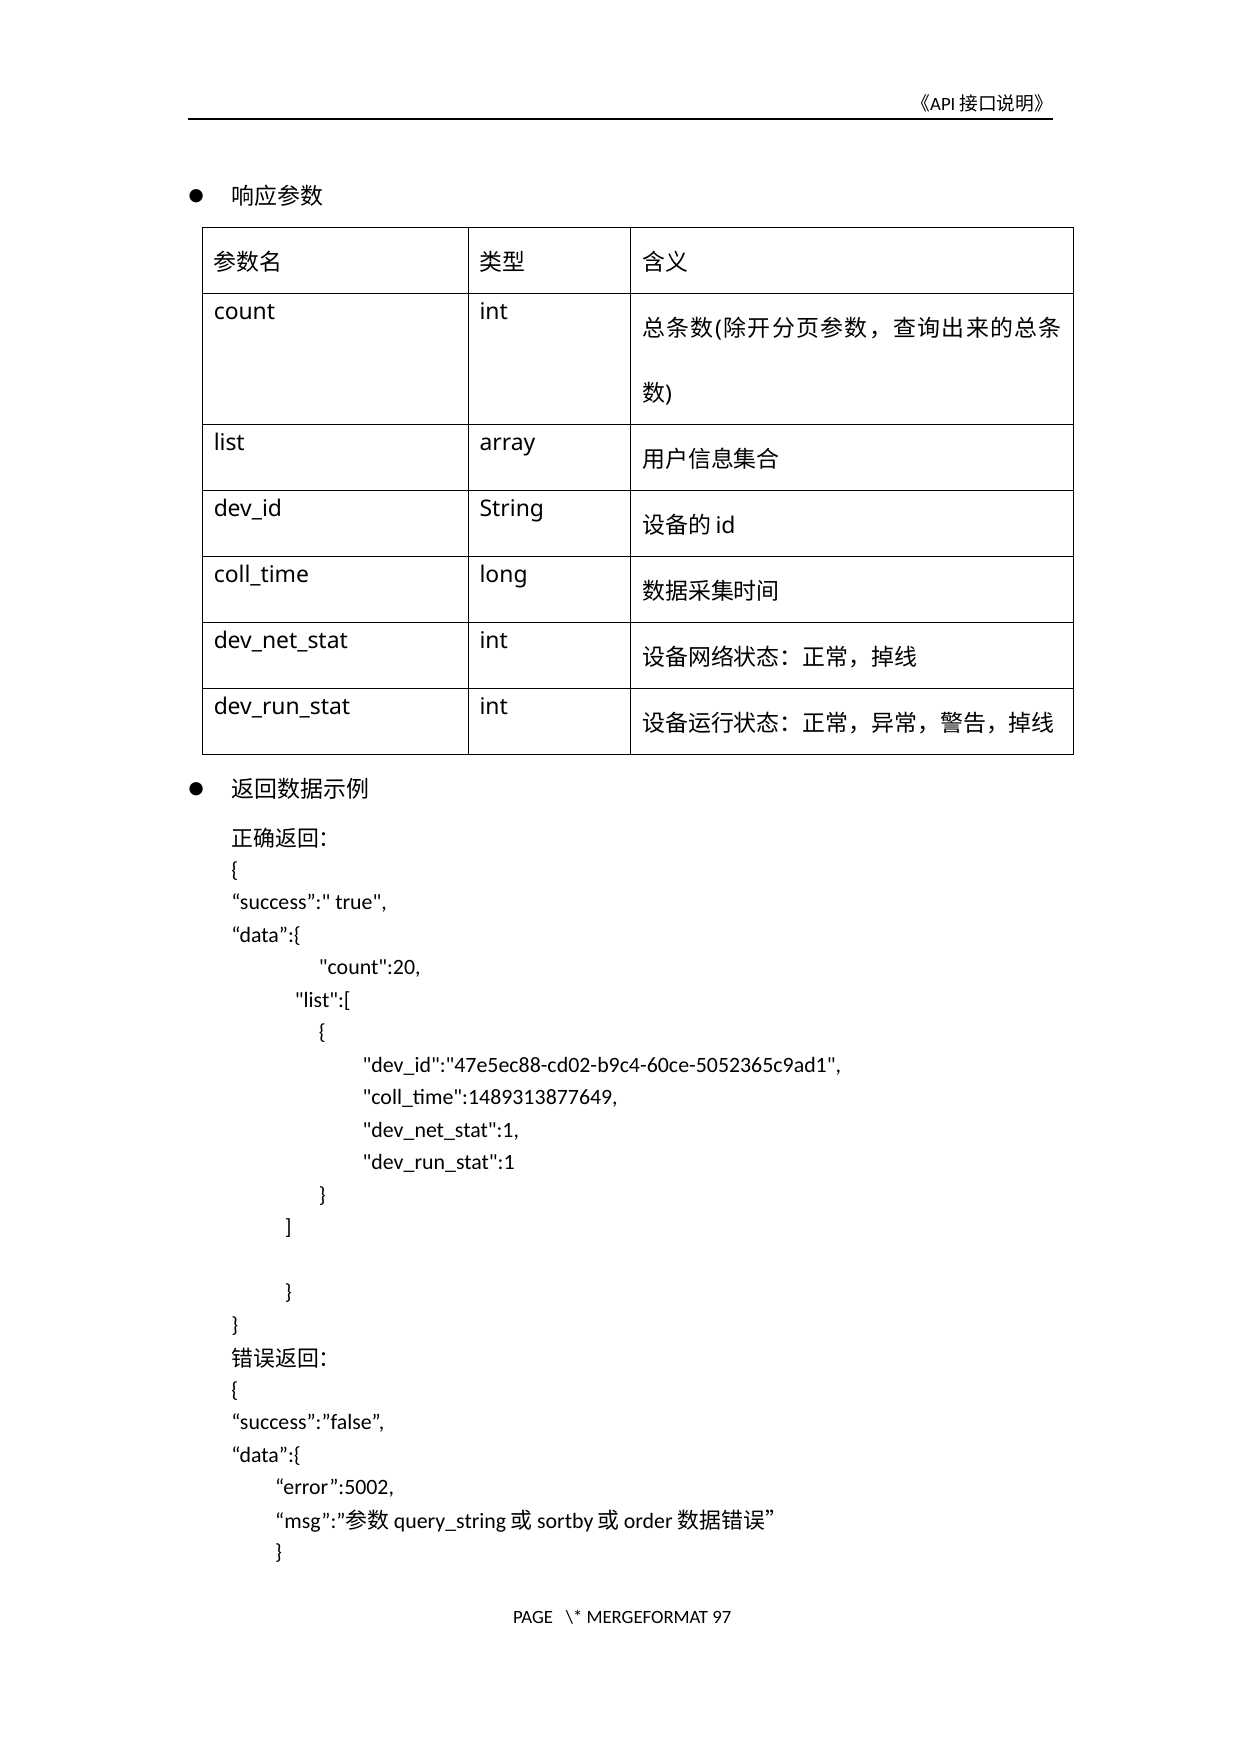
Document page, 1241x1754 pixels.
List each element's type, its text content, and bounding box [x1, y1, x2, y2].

list 响应参数 [187, 162, 1053, 227]
text “error”:5002, [231, 1470, 1053, 1503]
text "dev_run_stat":1 [231, 1145, 1053, 1178]
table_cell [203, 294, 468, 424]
text } [231, 1535, 1053, 1568]
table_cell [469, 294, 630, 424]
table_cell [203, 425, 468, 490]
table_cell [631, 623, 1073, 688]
text 错误返回： [231, 1340, 1053, 1373]
text “success”:”false”, [231, 1405, 1053, 1438]
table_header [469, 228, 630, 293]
text { [231, 1373, 1053, 1405]
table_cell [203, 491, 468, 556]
text “data”:{ [231, 918, 1053, 950]
text "count":20, [231, 950, 1053, 983]
text 正确返回： [231, 820, 1053, 853]
text { [231, 1015, 1053, 1048]
text } [231, 1275, 1053, 1308]
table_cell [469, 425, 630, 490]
text “data”:{ [231, 1438, 1053, 1470]
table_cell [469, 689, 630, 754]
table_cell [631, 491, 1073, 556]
text “success”:" true", [231, 885, 1053, 918]
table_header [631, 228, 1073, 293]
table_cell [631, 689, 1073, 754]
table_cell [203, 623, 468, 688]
text { [231, 853, 1053, 885]
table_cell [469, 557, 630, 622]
text "dev_net_stat":1, [231, 1113, 1053, 1145]
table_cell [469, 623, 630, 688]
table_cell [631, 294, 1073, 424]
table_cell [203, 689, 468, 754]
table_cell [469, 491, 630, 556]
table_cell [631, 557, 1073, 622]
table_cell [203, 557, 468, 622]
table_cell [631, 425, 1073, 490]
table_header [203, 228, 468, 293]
list 返回数据示例 [187, 755, 1053, 820]
text ] [231, 1210, 1053, 1243]
text } [231, 1308, 1053, 1340]
text “msg”:”参数query_string或sortby或order 数据错误” [231, 1503, 1053, 1535]
text "dev_id":"47e5ec88-cd02-b9c4-60ce-5052365c9ad1", [231, 1048, 1053, 1080]
text "coll_time":1489313877649, [231, 1080, 1053, 1113]
text } [231, 1178, 1053, 1210]
text "list":[ [231, 983, 1053, 1015]
